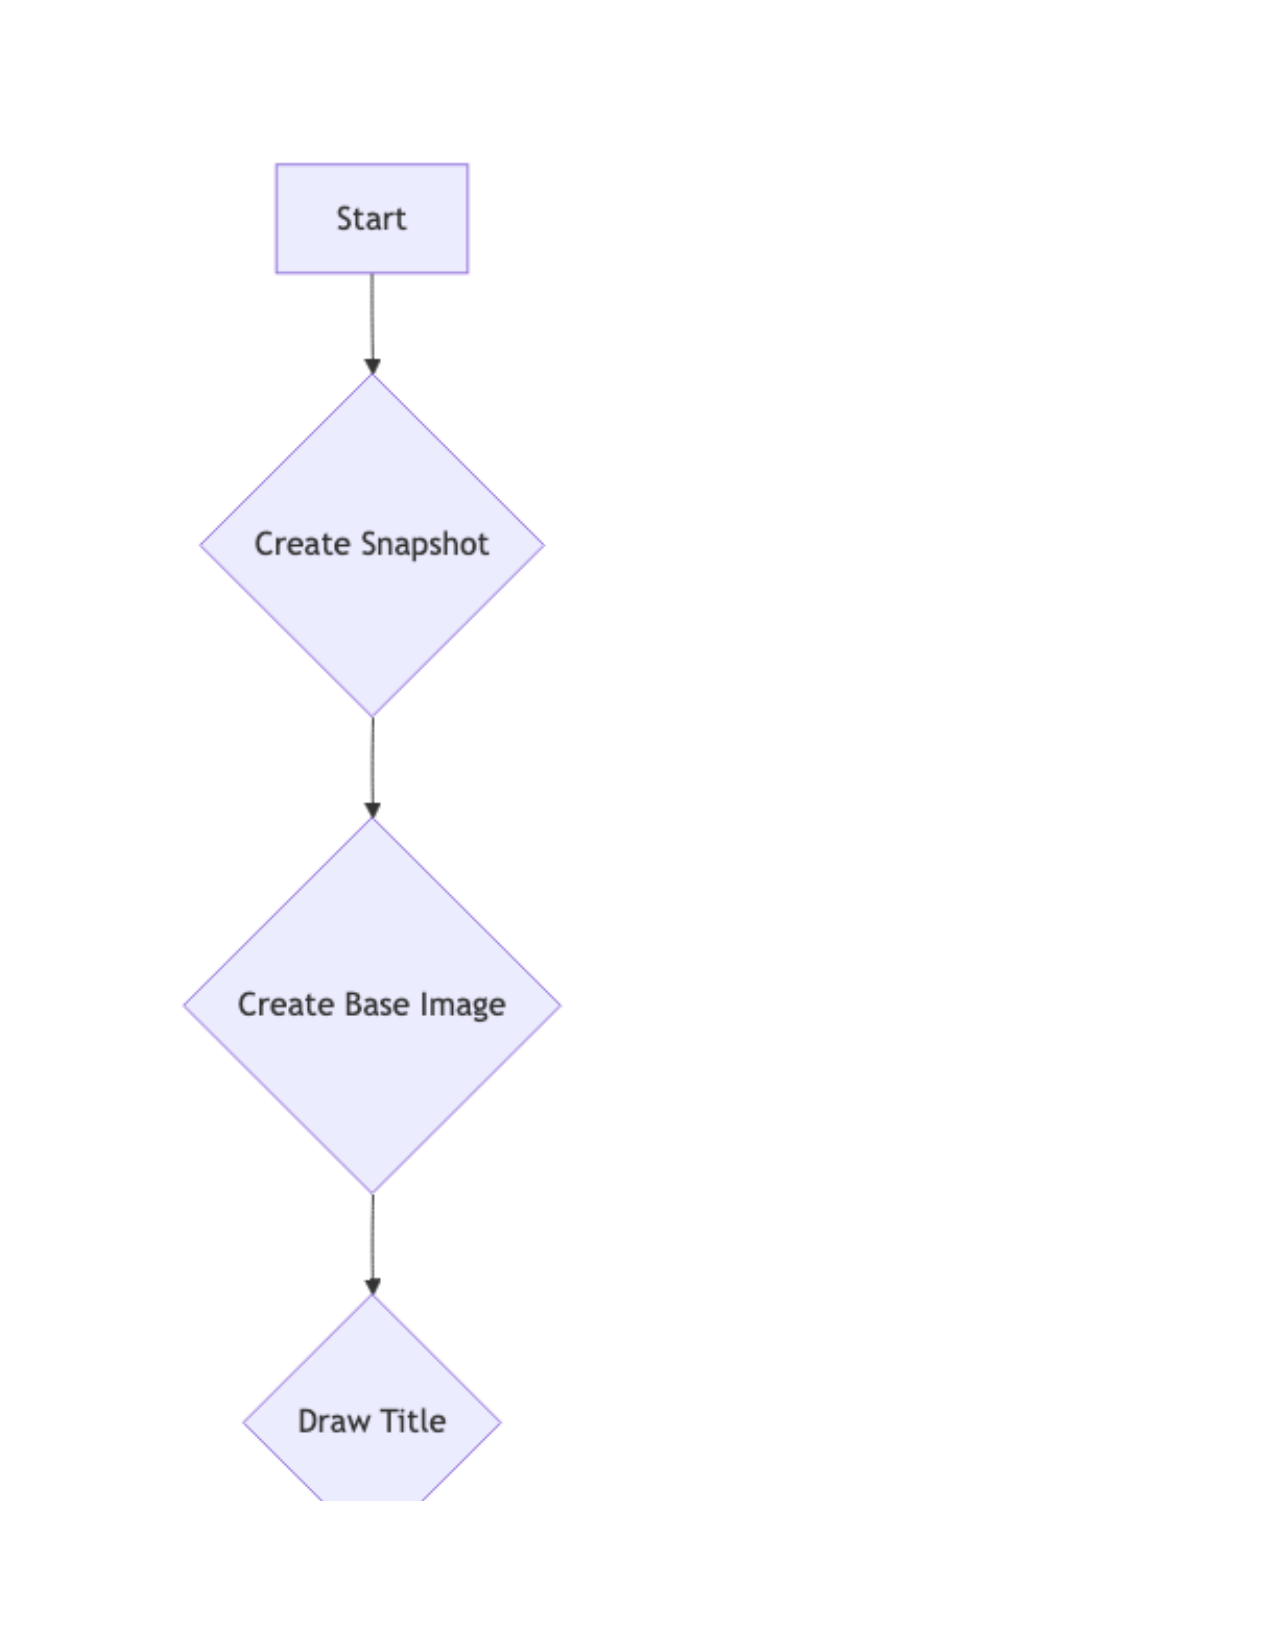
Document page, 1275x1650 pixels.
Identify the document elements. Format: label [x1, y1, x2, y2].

picture [168, 150, 594, 1501]
